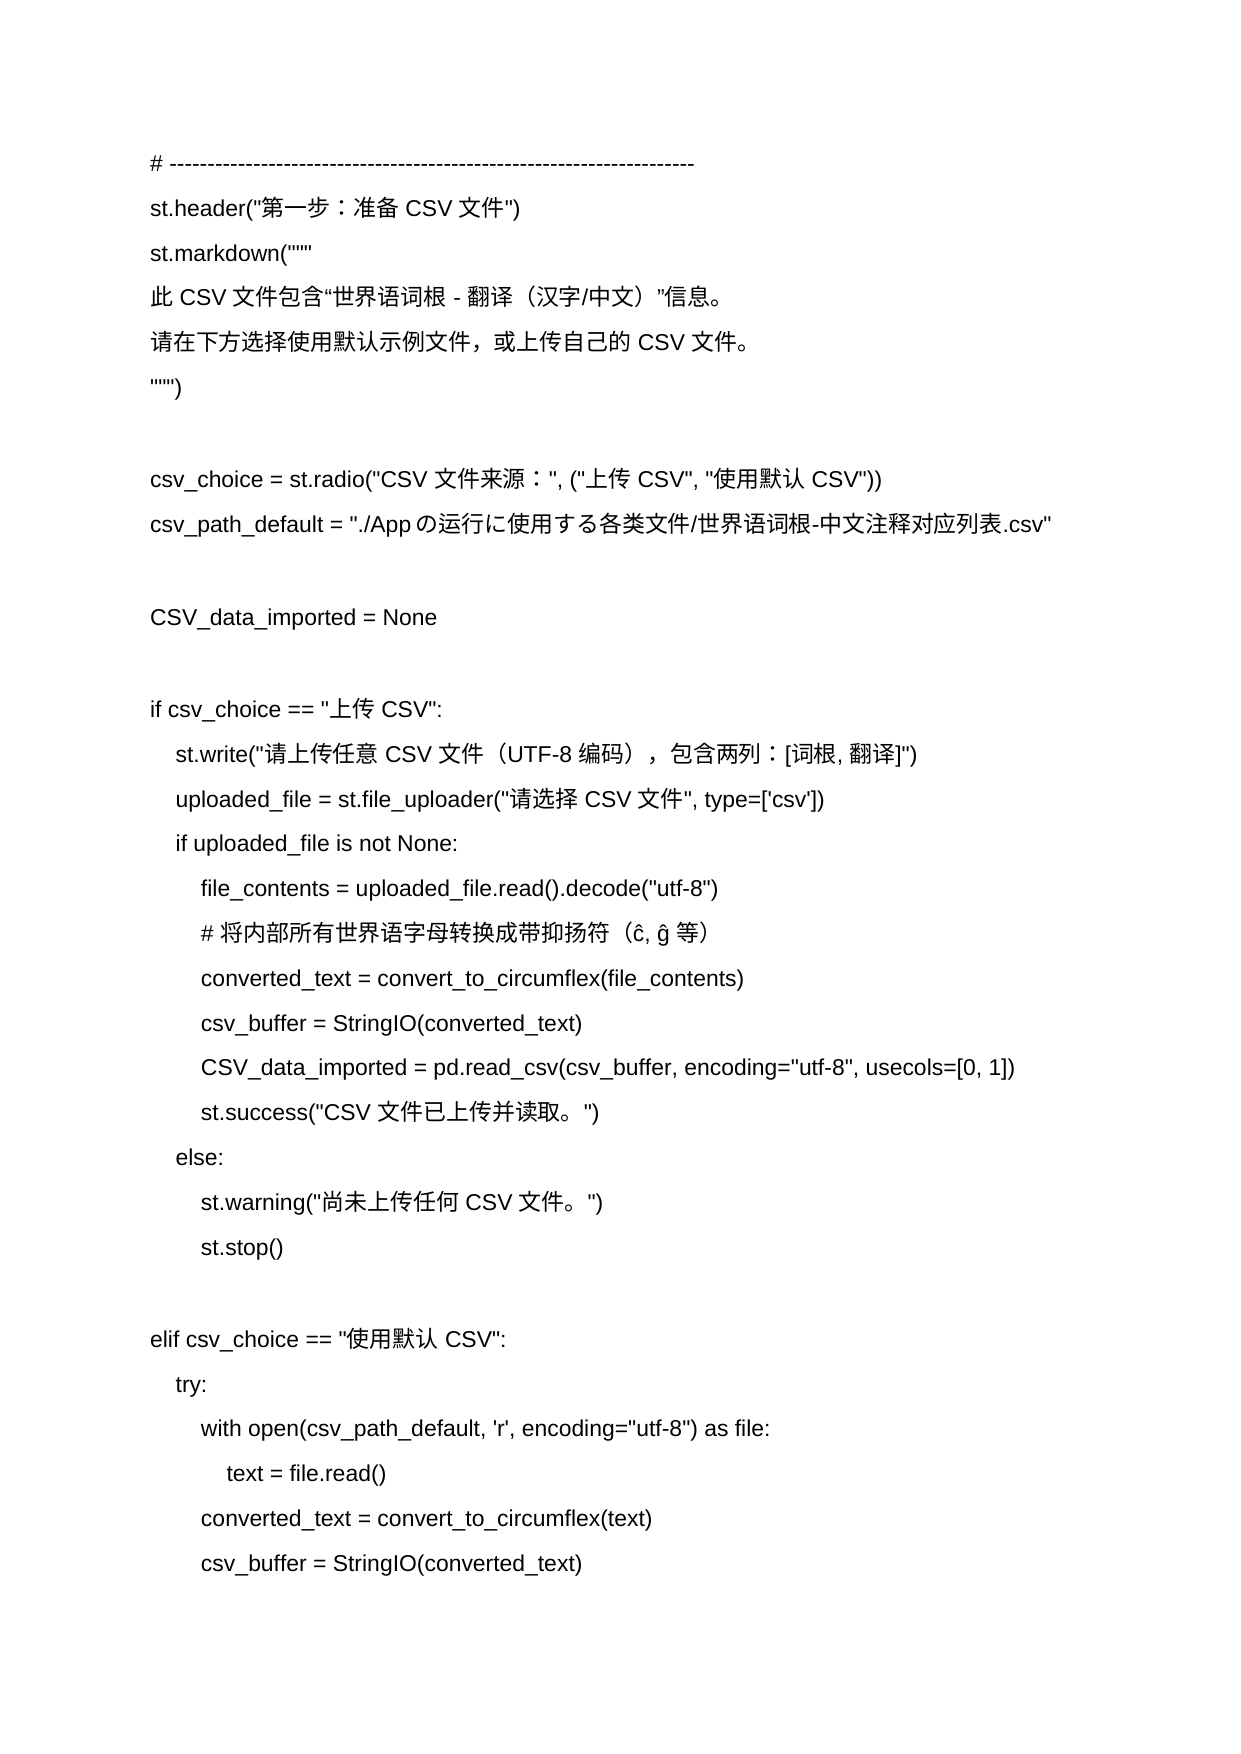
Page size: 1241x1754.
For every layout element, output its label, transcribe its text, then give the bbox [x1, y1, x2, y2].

text csv_path_default = "./Appの运行に使用する各类文件/世界语词根-中文注释对应列表.csv" [150, 511, 1090, 537]
text st.write("请上传任意 CSV 文件（UTF-8 编码），包含两列：[词根, 翻译]") [150, 741, 1090, 767]
text st.success("CSV 文件已上传并读取。") [150, 1099, 1090, 1125]
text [150, 150, 1090, 176]
text converted_text = convert_to_circumflex(file_contents) [150, 965, 1090, 991]
text st.markdown(""" [150, 239, 1090, 266]
text else: [150, 1144, 1090, 1170]
text st.warning("尚未上传任何 CSV 文件。") [150, 1189, 1090, 1215]
text 此 CSV 文件包含“世界语词根 - 翻译（汉字/中文）”信息。 [150, 284, 1090, 311]
text text = file.read() [150, 1460, 1090, 1487]
text csv_buffer = StringIO(converted_text) [150, 1009, 1090, 1036]
text 请在下方选择使用默认示例文件，或上传自己的 CSV 文件。 [150, 329, 1090, 356]
text try: [150, 1371, 1090, 1397]
text CSV_data_imported = pd.read_csv(csv_buffer, encoding="utf-8", usecols=[0, 1]) [150, 1054, 1090, 1081]
text file_contents = uploaded_file.read().decode("utf-8") [150, 875, 1090, 901]
text st.header("第一步：准备 CSV 文件") [150, 195, 1090, 221]
text if uploaded_file is not None: [150, 830, 1090, 857]
text if csv_choice == "上传 CSV": [150, 696, 1090, 722]
text CSV_data_imported = None [150, 603, 1090, 630]
text st.stop() [150, 1233, 1090, 1260]
text # 将内部所有世界语字母转换成带抑扬符（ĉ, ĝ 等） [150, 920, 1090, 946]
text uploaded_file = st.file_uploader("请选择 CSV 文件", type=['csv']) [150, 786, 1090, 812]
text with open(csv_path_default, 'r', encoding="utf-8") as file: [150, 1415, 1090, 1442]
text converted_text = convert_to_circumflex(text) [150, 1505, 1090, 1531]
text csv_buffer = StringIO(converted_text) [150, 1550, 1090, 1576]
text csv_choice = st.radio("CSV 文件来源：", ("上传 CSV", "使用默认 CSV")) [150, 466, 1090, 493]
text elif csv_choice == "使用默认 CSV": [150, 1326, 1090, 1352]
text """) [150, 374, 1090, 400]
